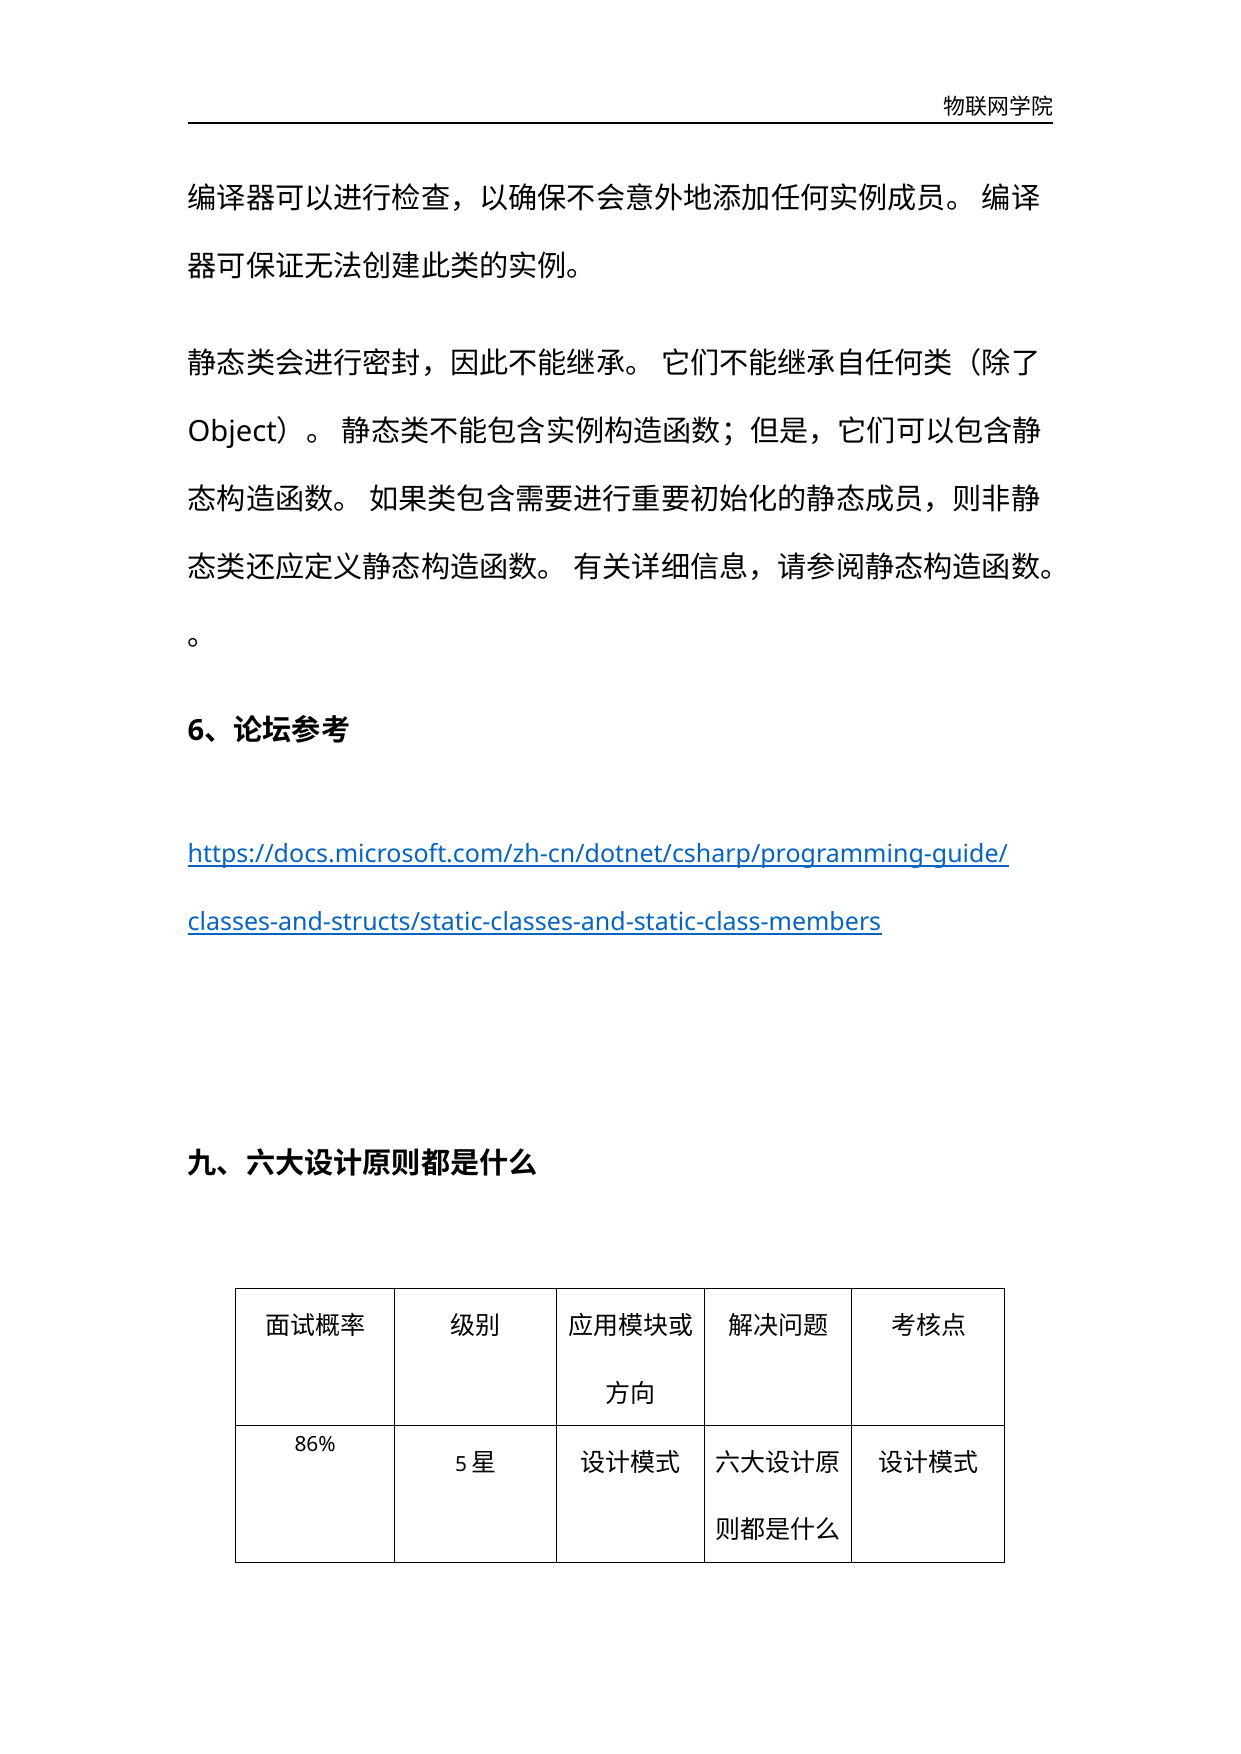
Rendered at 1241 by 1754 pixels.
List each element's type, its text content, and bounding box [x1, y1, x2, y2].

subtitle 6、论坛参考 [187, 693, 1053, 761]
table_cell 86% [236, 1426, 394, 1562]
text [187, 162, 1053, 297]
table_header 考核点 [852, 1289, 1004, 1425]
subtitle 九、六大设计原则都是什么 [187, 1126, 1053, 1194]
text 。 [187, 598, 1053, 666]
table_cell 5星 [395, 1426, 556, 1562]
text 静态类会进行密封，因此不能继承。 它们不能继承自任何类（除了 Object）。 静态类不能包含实例构造函数；但是，它们可以包含静态构造函数。 如果类包含需要进行重要初始化的静态成员，则非静态类还应定义静态构造函数。 有关详细信息，请参阅静态构造函数。 [187, 327, 1053, 598]
text https://docs.microsoft.com/zh-cn/dotnet/csharp/programming-guide/classes-and-structs/static-classes-and-static-class-members [187, 819, 1053, 955]
table_header 解决问题 [705, 1289, 851, 1425]
table_header 级别 [395, 1289, 556, 1425]
table_header 面试概率 [236, 1289, 394, 1425]
table_cell 六大设计原则都是什么 [705, 1426, 851, 1562]
table_cell 设计模式 [557, 1426, 704, 1562]
table_header 应用模块或方向 [557, 1289, 704, 1425]
table_cell 设计模式 [852, 1426, 1004, 1562]
